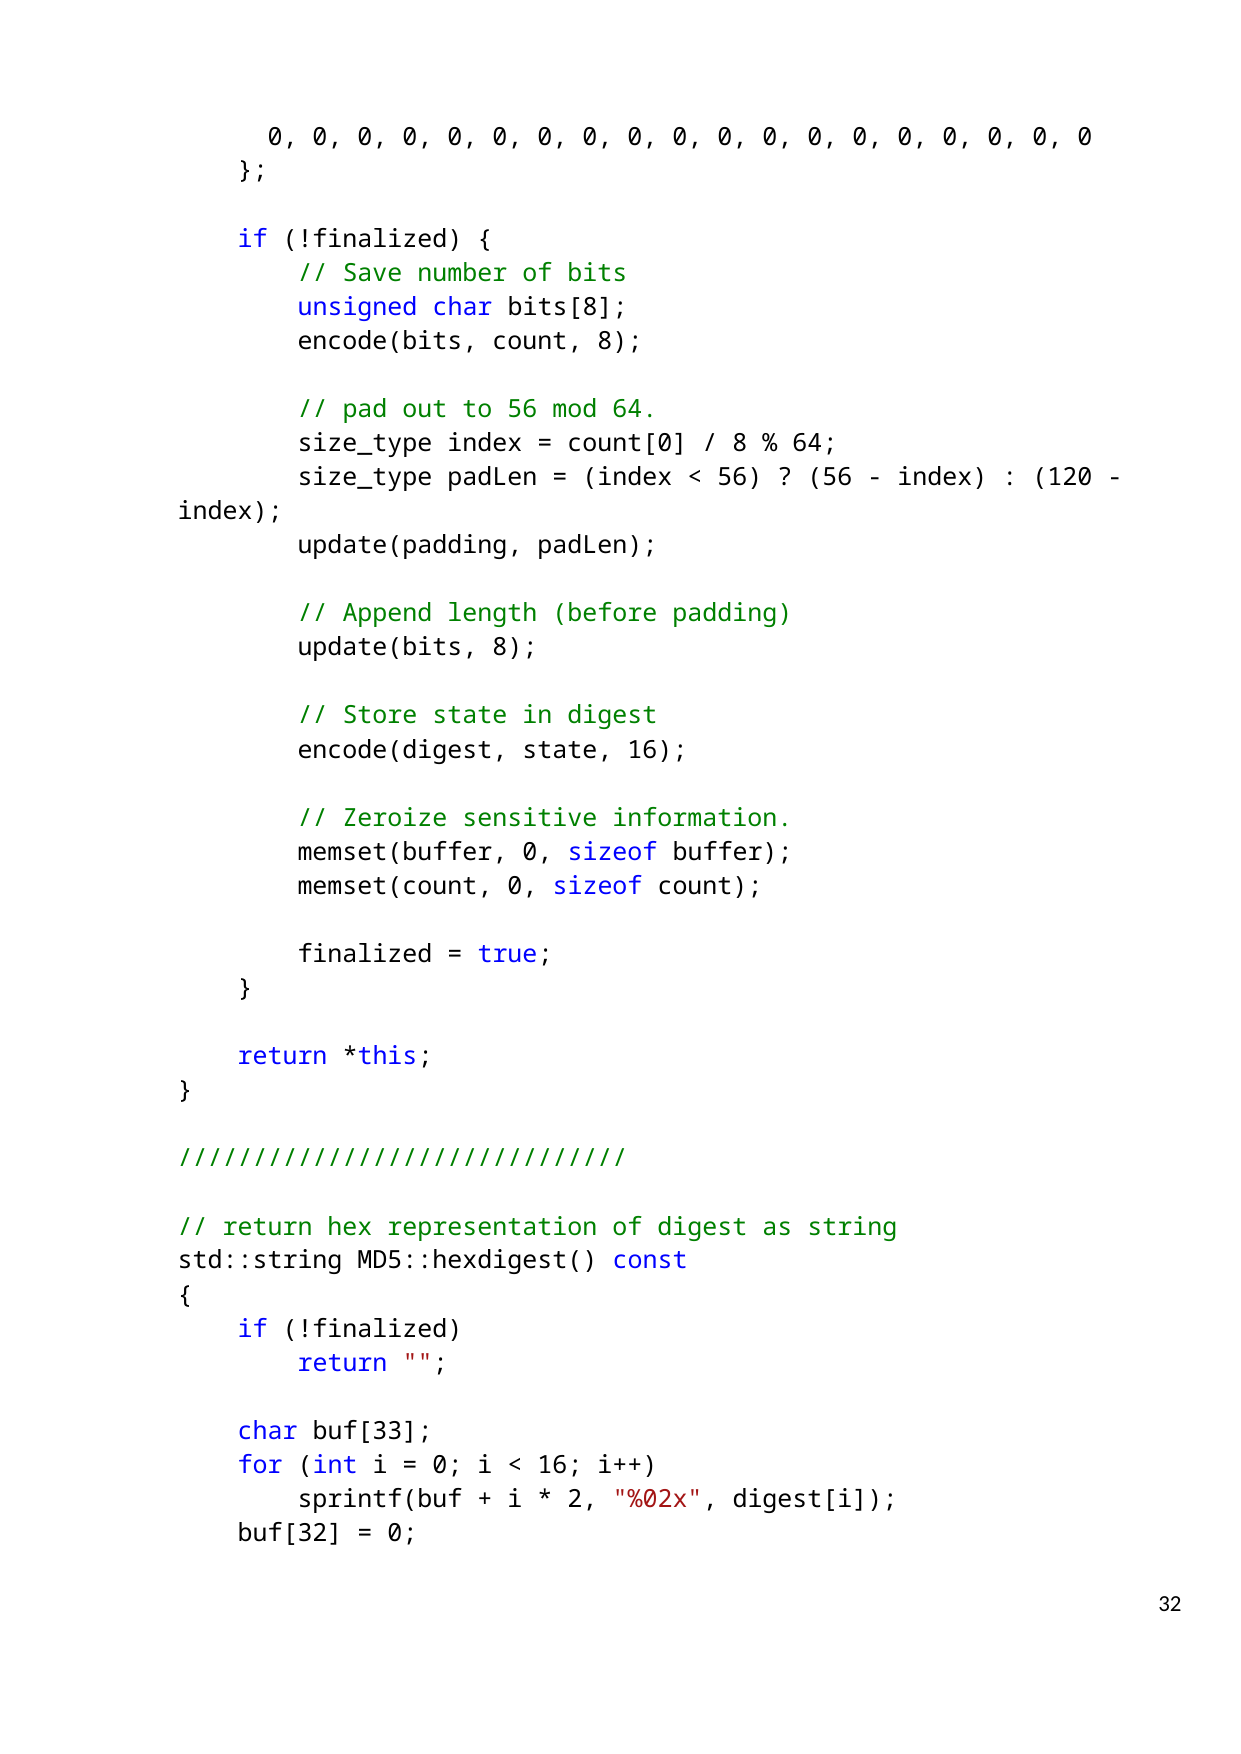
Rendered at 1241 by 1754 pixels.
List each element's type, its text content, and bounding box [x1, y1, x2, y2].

text } [177, 1072, 1181, 1106]
text std::string MD5::hexdigest() const [177, 1242, 1181, 1276]
text size_type index = count[0] / 8 % 64; [177, 425, 1181, 459]
text for (int i = 0; i < 16; i++) [177, 1447, 1181, 1481]
text return *this; [177, 1038, 1181, 1072]
text encode(bits, count, 8); [177, 322, 1181, 357]
text 0, 0, 0, 0, 0, 0, 0, 0, 0, 0, 0, 0, 0, 0, 0, 0, 0, 0, 0 [177, 118, 1181, 152]
text { [177, 1276, 1181, 1310]
text // Zeroize sensitive information. [177, 799, 1181, 833]
text memset(buffer, 0, sizeof buffer); [177, 833, 1181, 867]
text encode(digest, state, 16); [177, 731, 1181, 765]
text }; [177, 152, 1181, 186]
text memset(count, 0, sizeof count); [177, 867, 1181, 902]
text unsigned char bits[8]; [177, 288, 1181, 322]
text if (!finalized) { [177, 220, 1181, 254]
text finalized = true; [177, 936, 1181, 970]
text return ""; [177, 1344, 1181, 1378]
text size_type padLen = (index < 56) ? (56 - index) : (120 - index); [177, 459, 1181, 527]
text sprintf(buf + i * 2, "%02x", digest[i]); [177, 1481, 1181, 1515]
text if (!finalized) [177, 1310, 1181, 1344]
text ////////////////////////////// [177, 1140, 1181, 1174]
text // Store state in digest [177, 697, 1181, 731]
text update(padding, padLen); [177, 527, 1181, 561]
text } [177, 970, 1181, 1004]
text // pad out to 56 mod 64. [177, 391, 1181, 425]
text buf[32] = 0; [177, 1515, 1181, 1549]
text // Append length (before padding) [177, 595, 1181, 629]
text // Save number of bits [177, 254, 1181, 288]
text // return hex representation of digest as string [177, 1208, 1181, 1242]
text update(bits, 8); [177, 629, 1181, 663]
text char buf[33]; [177, 1412, 1181, 1447]
